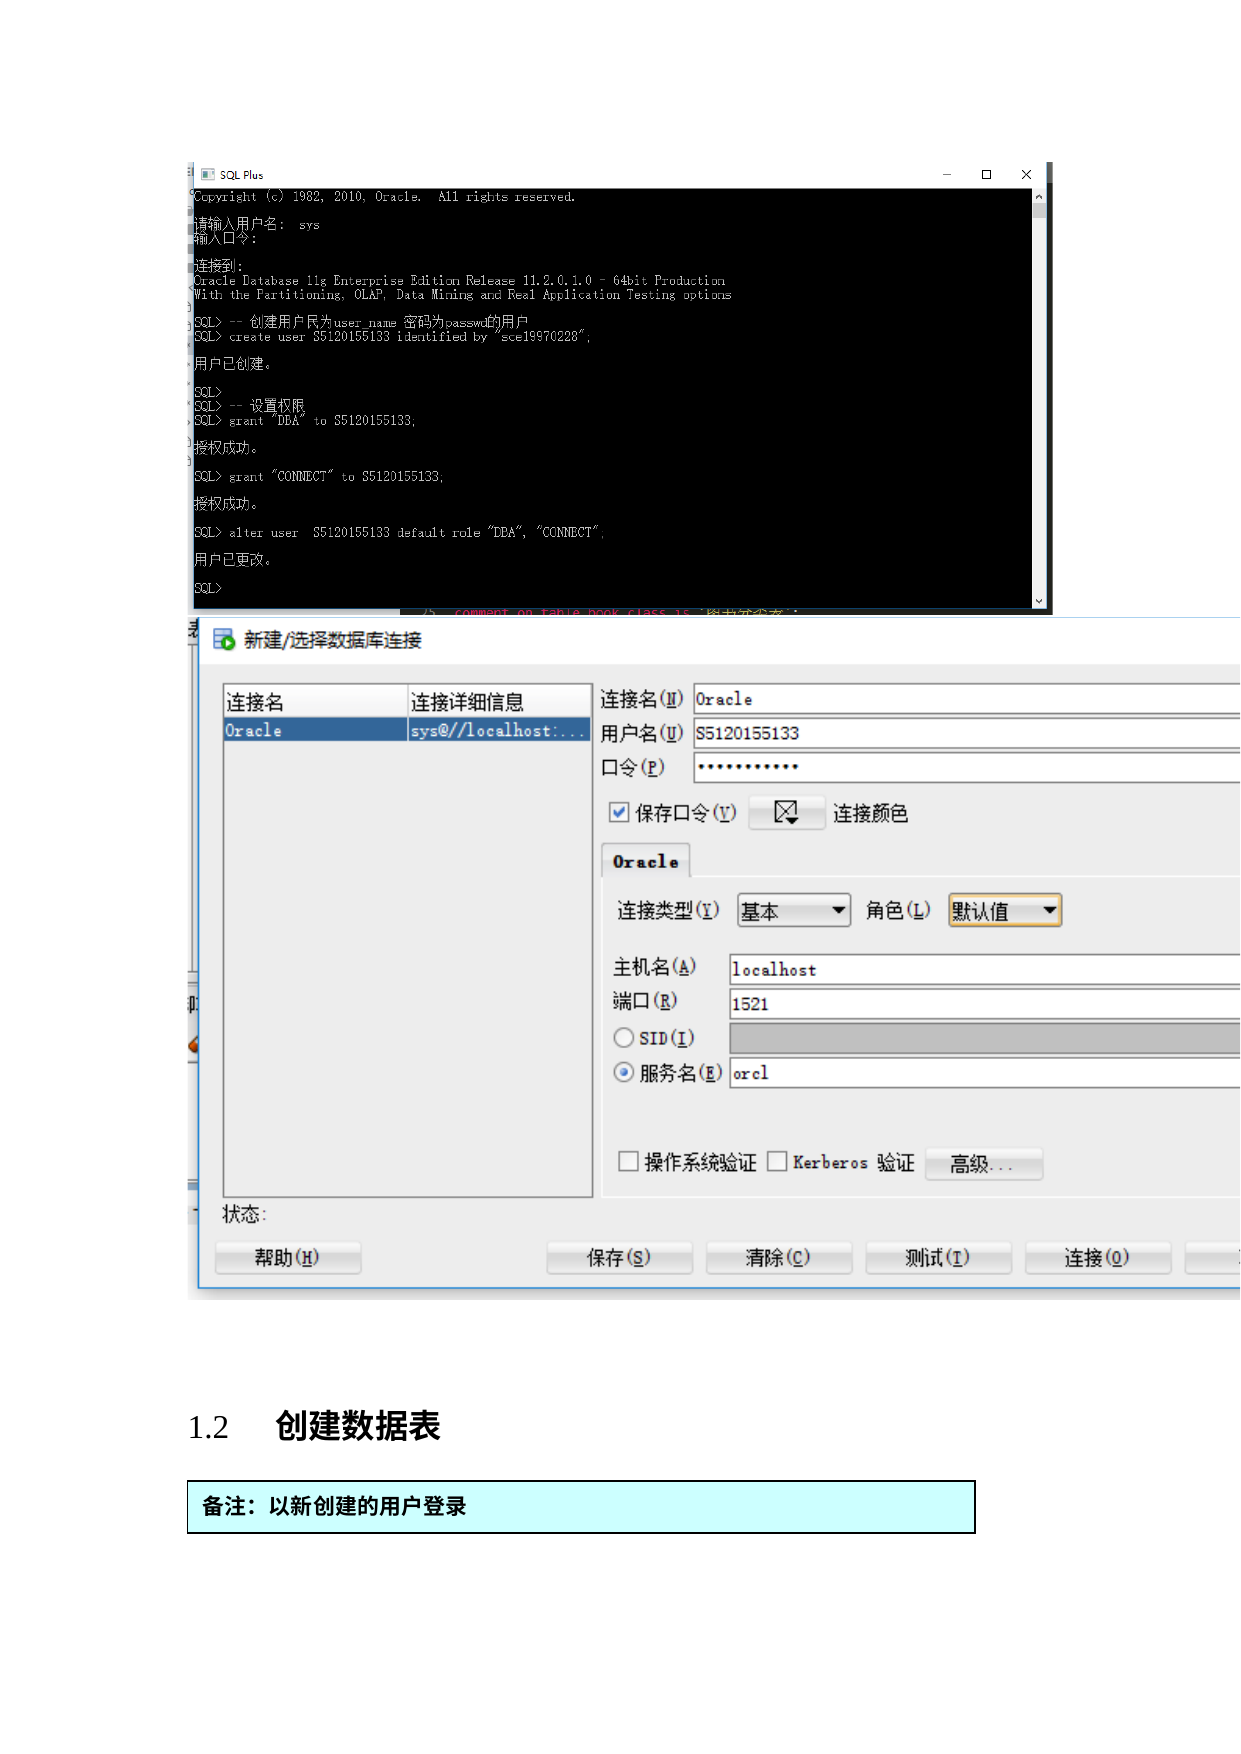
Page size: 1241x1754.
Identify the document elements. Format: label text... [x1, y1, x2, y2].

picture [187, 617, 1241, 1300]
subtitle 创建数据表 [187, 1392, 1053, 1457]
picture [187, 162, 1053, 615]
